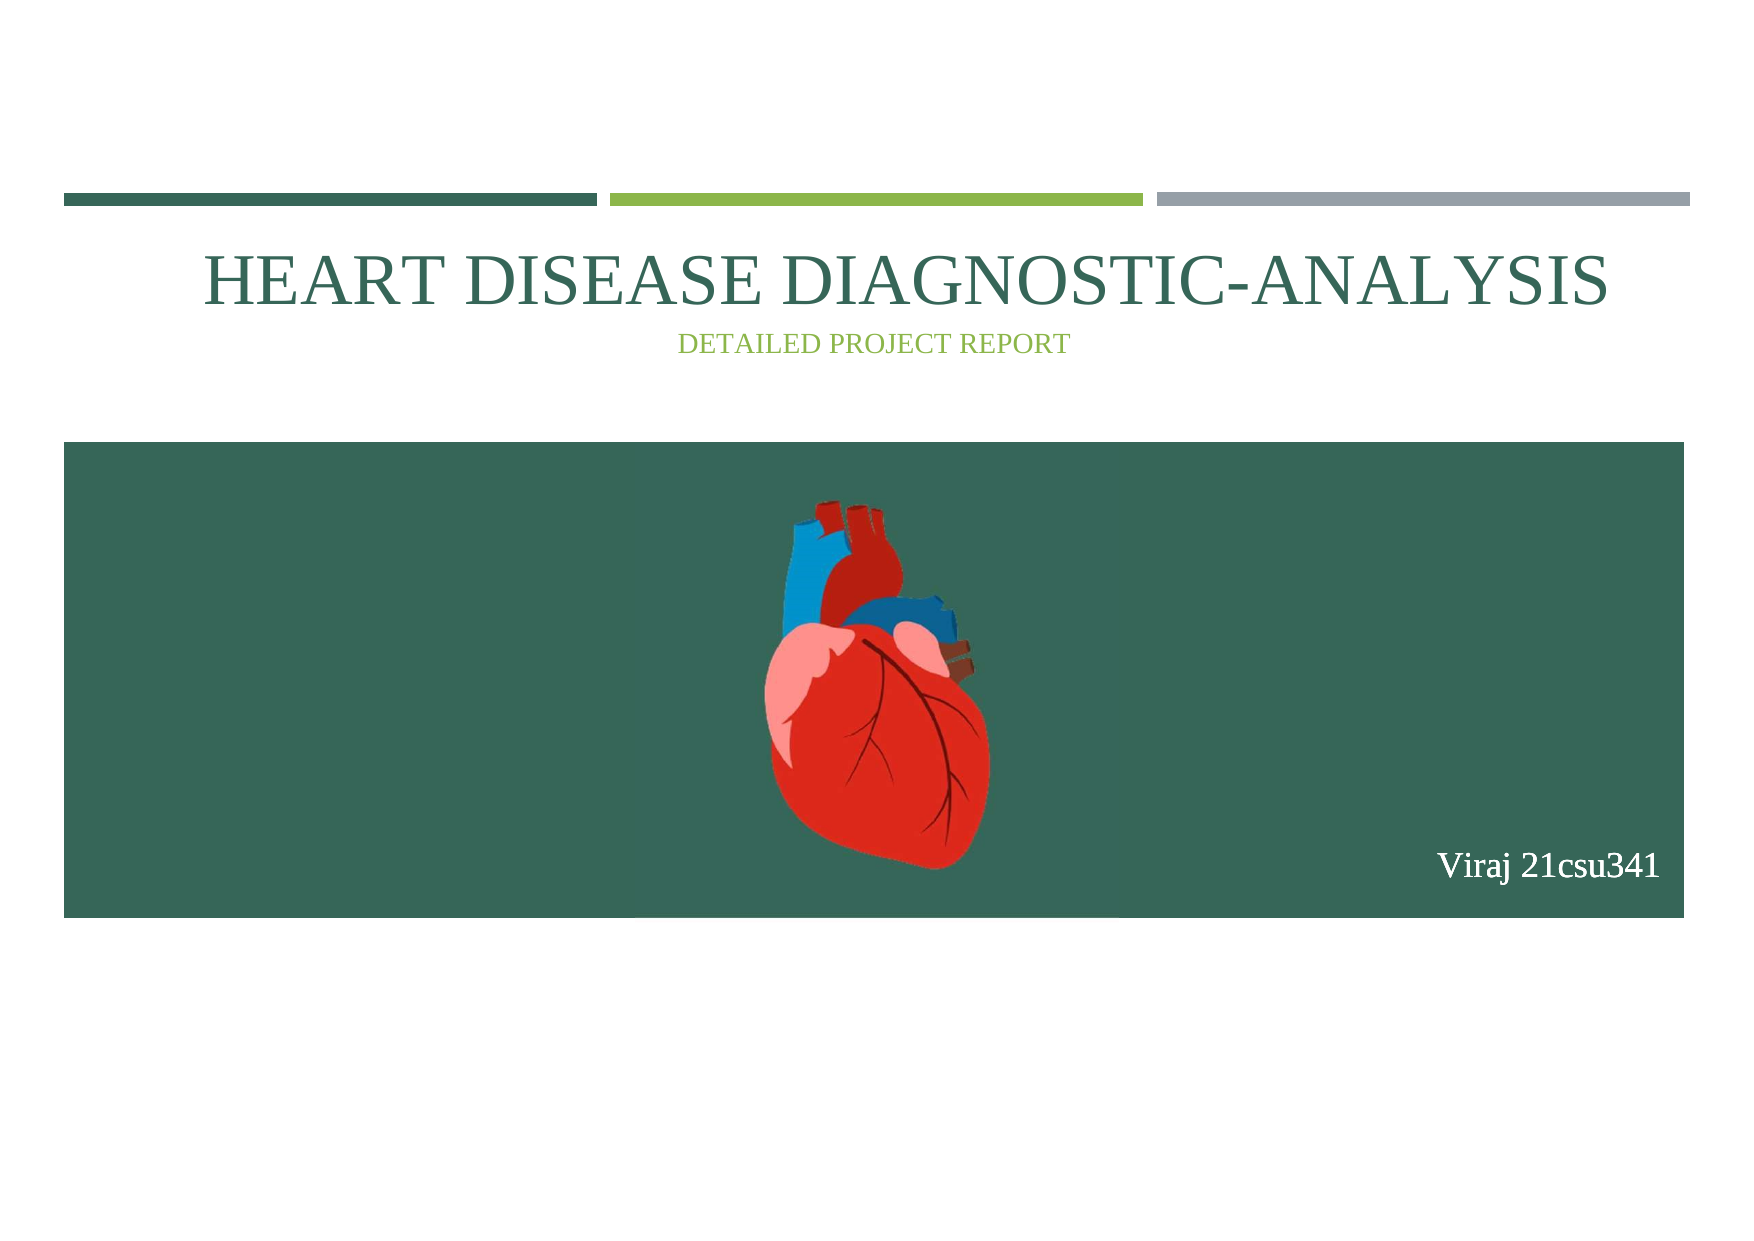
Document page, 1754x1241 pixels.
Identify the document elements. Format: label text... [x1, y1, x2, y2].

picture [635, 443, 1119, 965]
text HEART DISEASE DIAGNOSTIC-ANALYSIS [203, 236, 1717, 320]
subtitle DETAILED PROJECT REPORT [93, 327, 1655, 360]
